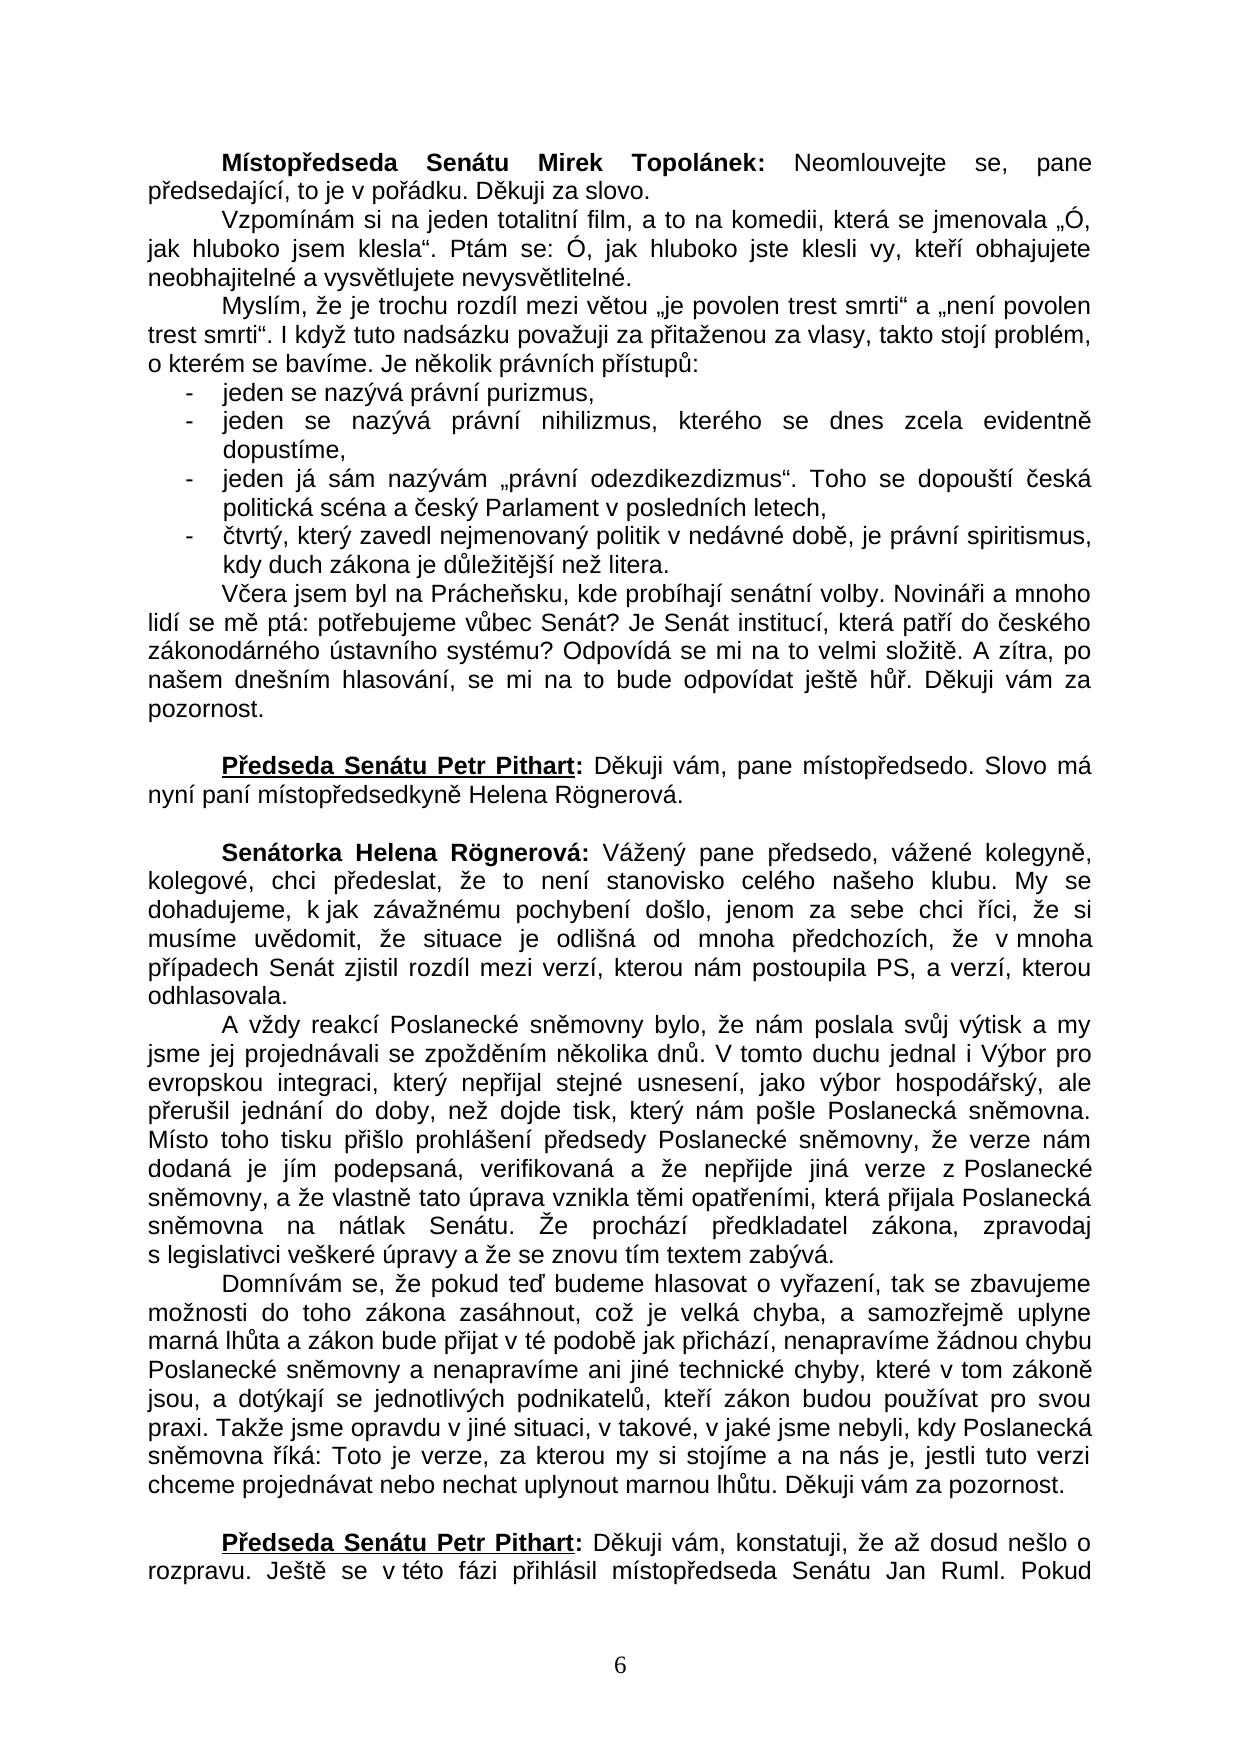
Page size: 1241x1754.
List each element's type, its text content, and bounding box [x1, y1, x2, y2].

text Místopředseda Senátu Mirek Topolánek: Neomlouvejte se, pane předsedající, to je v pořádku. Děkuji za slovo. [148, 148, 1093, 205]
list jeden já sám nazývám „právní odezdikezdizmus“. Toho se dopouští česká politická scéna a český Parlament v posledních letech, [185, 464, 1093, 521]
text Vzpomínám si na jeden totalitní film, a to na komedii, která se jmenovala „Ó, jak hluboko jsem klesla“. Ptám se: Ó, jak hluboko jste klesli vy, kteří obhajujete neobhajitelné a vysvětlujete nevysvětlitelné. [148, 205, 1093, 291]
text Včera jsem byl na Prácheňsku, kde probíhají senátní volby. Novináři a mnoho lidí se mě ptá: potřebujeme vůbec Senát? Je Senát institucí, která patří do českého zákonodárného ústavního systému? Odpovídá se mi na to velmi složitě. A zítra, po našem dnešním hlasování, se mi na to bude odpovídat ještě hůř. Děkuji vám za pozornost. [148, 579, 1093, 723]
text Senátorka Helena Rögnerová: Vážený pane předsedo, vážené kolegyně, kolegové, chci předeslat, že to není stanovisko celého našeho klubu. My se dohadujeme, k jak závažnému pochybení došlo, jenom za sebe chci říci, že si musíme uvědomit, že situace je odlišná od mnoha předchozích, že v mnoha případech Senát zjistil rozdíl mezi verzí, kterou nám postoupila PS, a verzí, kterou odhlasovala. [148, 838, 1093, 1010]
list čtvrtý, který zavedl nejmenovaný politik v nedávné době, je právní spiritismus, kdy duch zákona je důležitější než litera. [185, 521, 1093, 579]
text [148, 1528, 1093, 1585]
text Myslím, že je trochu rozdíl mezi větou „je povolen trest smrti“ a „není povolen trest smrti“. I když tuto nadsázku považuji za přitaženou za vlasy, takto stojí problém, o kterém se bavíme. Je několik právních přístupů: [148, 291, 1093, 378]
text Domnívám se, že pokud teď budeme hlasovat o vyřazení, tak se zbavujeme možnosti do toho zákona zasáhnout, což je velká chyba, a samozřejmě uplyne marná lhůta a zákon bude přijat v té podobě jak přichází, nenapravíme žádnou chybu Poslanecké sněmovny a nenapravíme ani jiné technické chyby, které v tom zákoně jsou, a dotýkají se jednotlivých podnikatelů, kteří zákon budou používat pro svou praxi. Takže jsme opravdu v jiné situaci, v takové, v jaké jsme nebyli, kdy Poslanecká sněmovna říká: Toto je verze, za kterou my si stojíme a na nás je, jestli tuto verzi chceme projednávat nebo nechat uplynout marnou lhůtu. Děkuji vám za pozornost. [148, 1269, 1093, 1499]
list jeden se nazývá právní nihilizmus, kterého se dnes zcela evidentně dopustíme, [185, 406, 1093, 464]
list jeden se nazývá právní purizmus, [185, 378, 1093, 406]
text Předseda Senátu Petr Pithart: Děkuji vám, pane místopředsedo. Slovo má nyní paní místopředsedkyně Helena Rögnerová. [148, 751, 1093, 809]
text A vždy reakcí Poslanecké sněmovny bylo, že nám poslala svůj výtisk a my jsme jej projednávali se zpožděním několika dnů. V tomto duchu jednal i Výbor pro evropskou integraci, který nepřijal stejné usnesení, jako výbor hospodářský, ale přerušil jednání do doby, než dojde tisk, který nám pošle Poslanecká sněmovna. Místo toho tisku přišlo prohlášení předsedy Poslanecké sněmovny, že verze nám dodaná je jím podepsaná, verifikovaná a že nepřijde jiná verze z Poslanecké sněmovny, a že vlastně tato úprava vznikla těmi opatřeními, která přijala Poslanecká sněmovna na nátlak Senátu. Že prochází předkladatel zákona, zpravodaj s legislativci veškeré úpravy a že se znovu tím textem zabývá. [148, 1010, 1093, 1269]
